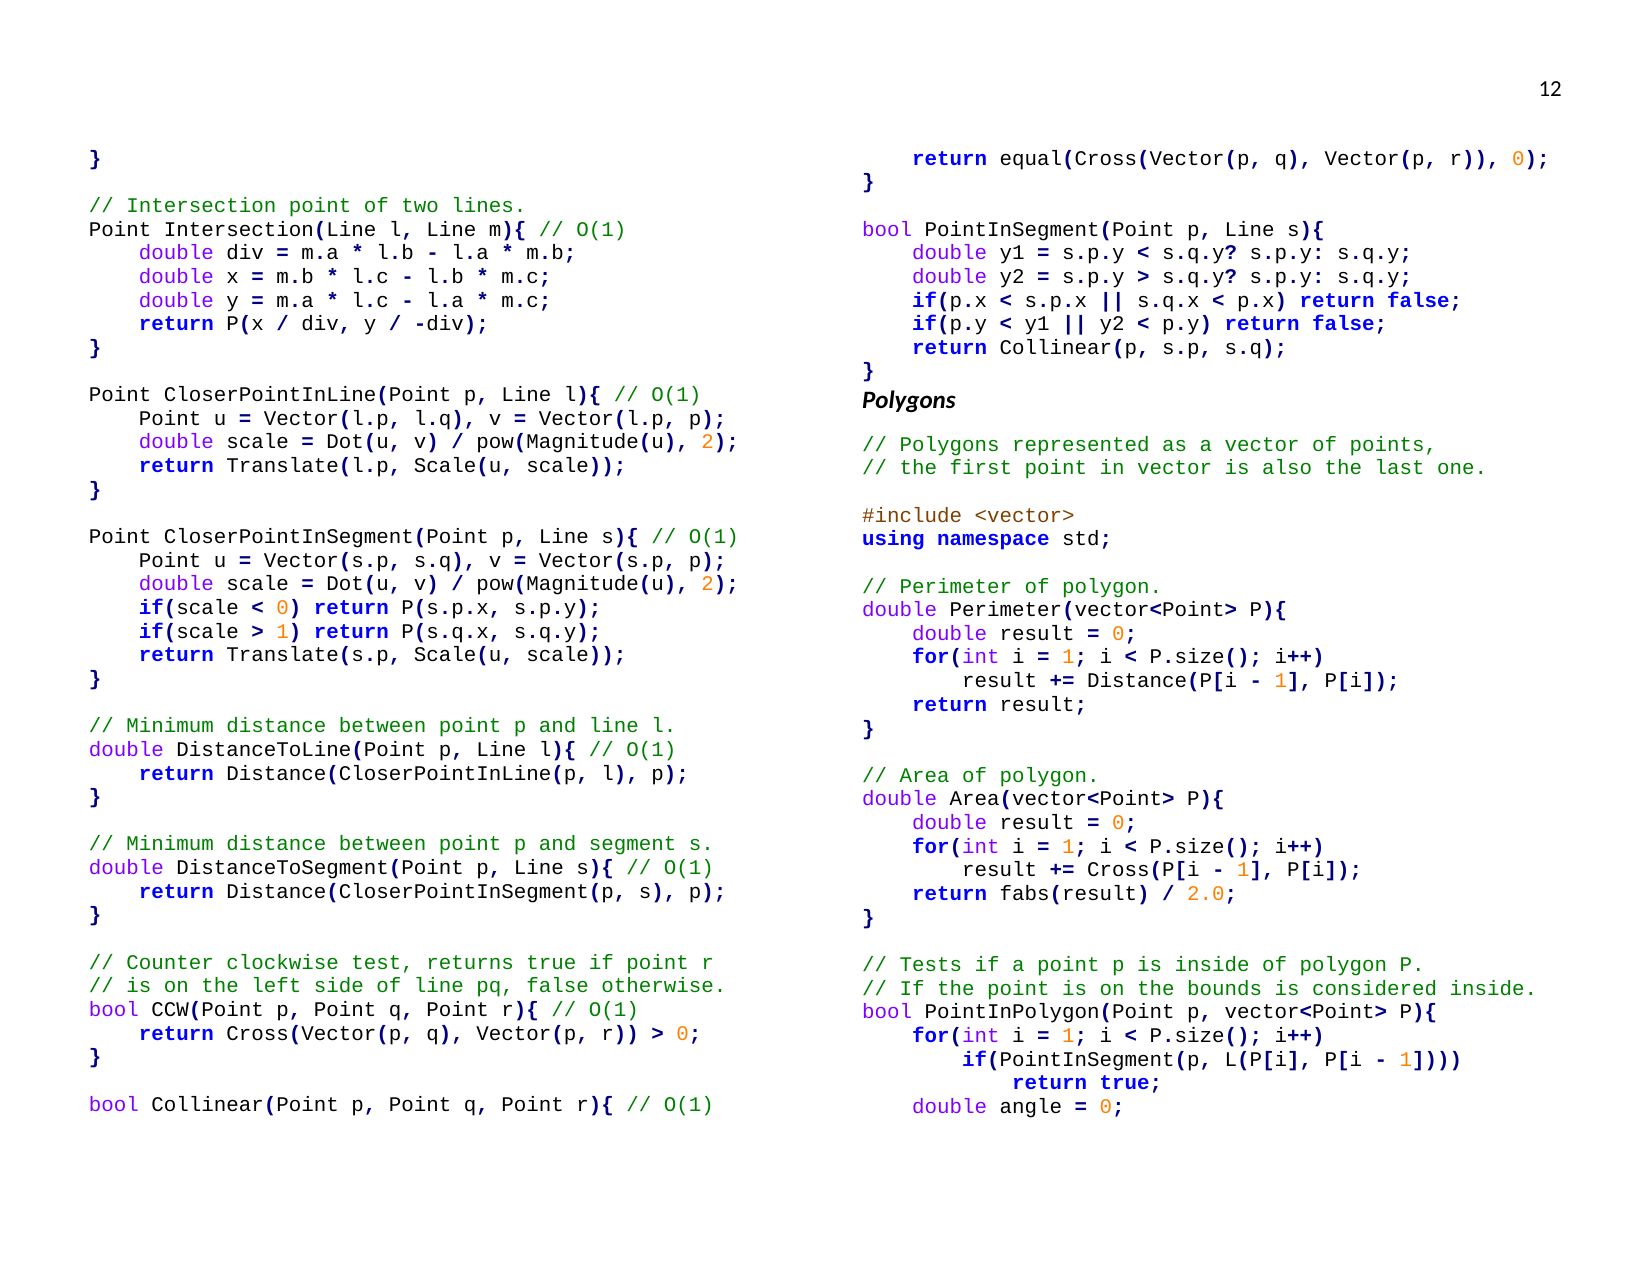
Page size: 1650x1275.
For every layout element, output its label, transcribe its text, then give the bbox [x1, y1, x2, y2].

text return Translate(l.p, Scale(u, scale)); [89, 455, 788, 479]
text for(int i = 1; i < P.size(); i++) [862, 647, 1561, 670]
text bool Collinear(Point p, Point q, Point r){ // O(1) [89, 1093, 788, 1117]
text // Tests if a point p is inside of polygon P. [862, 954, 1561, 978]
text double DistanceToLine(Point p, Line l){ // O(1) [89, 739, 788, 762]
text Point CloserPointInSegment(Point p, Line s){ // O(1) [89, 526, 788, 550]
text // Perimeter of polygon. [862, 576, 1561, 599]
text double Perimeter(vector<Point> P){ [862, 599, 1561, 623]
text // Minimum distance between point p and segment s. [89, 833, 788, 857]
text // Minimum distance between point p and line l. [89, 715, 788, 739]
text double div = m.a * l.b - l.a * m.b; [89, 242, 788, 266]
text } [89, 148, 788, 171]
text return P(x / div, y / -div); [89, 313, 788, 337]
text double y2 = s.p.y > s.q.y? s.p.y: s.q.y; [862, 266, 1561, 289]
text using namespace std; [862, 528, 1561, 552]
text } [89, 1046, 788, 1070]
text if(scale > 1) return P(s.q.x, s.q.y); [89, 621, 788, 644]
text return Cross(Vector(p, q), Vector(p, r)) > 0; [89, 1023, 788, 1046]
text if(PointInSegment(p, L(P[i], P[i - 1]))) [862, 1048, 1561, 1072]
text result += Distance(P[i - 1], P[i]); [862, 670, 1561, 694]
text #include <vector> [862, 505, 1561, 528]
text double y1 = s.p.y < s.q.y? s.p.y: s.q.y; [862, 242, 1561, 266]
text double scale = Dot(u, v) / pow(Magnitude(u), 2); [89, 431, 788, 455]
text if(p.x < s.p.x || s.q.x < p.x) return false; [862, 289, 1561, 313]
text bool PointInPolygon(Point p, vector<Point> P){ [862, 1001, 1561, 1025]
text return Distance(CloserPointInSegment(p, s), p); [89, 881, 788, 904]
text double scale = Dot(u, v) / pow(Magnitude(u), 2); [89, 573, 788, 597]
text for(int i = 1; i < P.size(); i++) [862, 836, 1561, 859]
text Point Intersection(Line l, Line m){ // O(1) [89, 219, 788, 242]
text double angle = 0; [862, 1096, 1561, 1119]
text Point CloserPointInLine(Point p, Line l){ // O(1) [89, 384, 788, 408]
text double result = 0; [862, 812, 1561, 836]
text Point u = Vector(l.p, l.q), v = Vector(l.p, p); [89, 408, 788, 431]
text // Polygons represented as a vector of points, [862, 434, 1561, 457]
text return fabs(result) / 2.0; [862, 883, 1561, 907]
text } [862, 171, 1561, 195]
text for(int i = 1; i < P.size(); i++) [862, 1025, 1561, 1048]
text } [89, 904, 788, 928]
text } [862, 717, 1561, 741]
text double Area(vector<Point> P){ [862, 788, 1561, 812]
text double result = 0; [862, 623, 1561, 647]
text bool PointInSegment(Point p, Line s){ [862, 219, 1561, 242]
text Point u = Vector(s.p, s.q), v = Vector(s.p, p); [89, 550, 788, 573]
text // Area of polygon. [862, 765, 1561, 788]
text } [89, 479, 788, 502]
text } [89, 337, 788, 361]
text return Translate(s.p, Scale(u, scale)); [89, 644, 788, 668]
text if(p.y < y1 || y2 < p.y) return false; [862, 313, 1561, 337]
text // Intersection point of two lines. [89, 195, 788, 219]
text bool CCW(Point p, Point q, Point r){ // O(1) [89, 999, 788, 1023]
text double x = m.b * l.c - l.b * m.c; [89, 266, 788, 289]
text return equal(Cross(Vector(p, q), Vector(p, r)), 0); [862, 148, 1561, 171]
text } [89, 668, 788, 692]
text return Distance(CloserPointInLine(p, l), p); [89, 762, 788, 786]
text Polygons [862, 384, 1561, 415]
text // is on the left side of line pq, false otherwise. [89, 975, 788, 999]
text double DistanceToSegment(Point p, Line s){ // O(1) [89, 857, 788, 881]
text return result; [862, 694, 1561, 717]
text // If the point is on the bounds is considered inside. [862, 978, 1561, 1001]
text return Collinear(p, s.p, s.q); [862, 337, 1561, 361]
text } [89, 786, 788, 810]
text result += Cross(P[i - 1], P[i]); [862, 859, 1561, 883]
text double y = m.a * l.c - l.a * m.c; [89, 289, 788, 313]
text return true; [862, 1072, 1561, 1096]
text // the first point in vector is also the last one. [862, 457, 1561, 481]
text // Counter clockwise test, returns true if point r [89, 952, 788, 975]
text if(scale < 0) return P(s.p.x, s.p.y); [89, 597, 788, 621]
text } [862, 907, 1561, 930]
text } [862, 361, 1561, 384]
